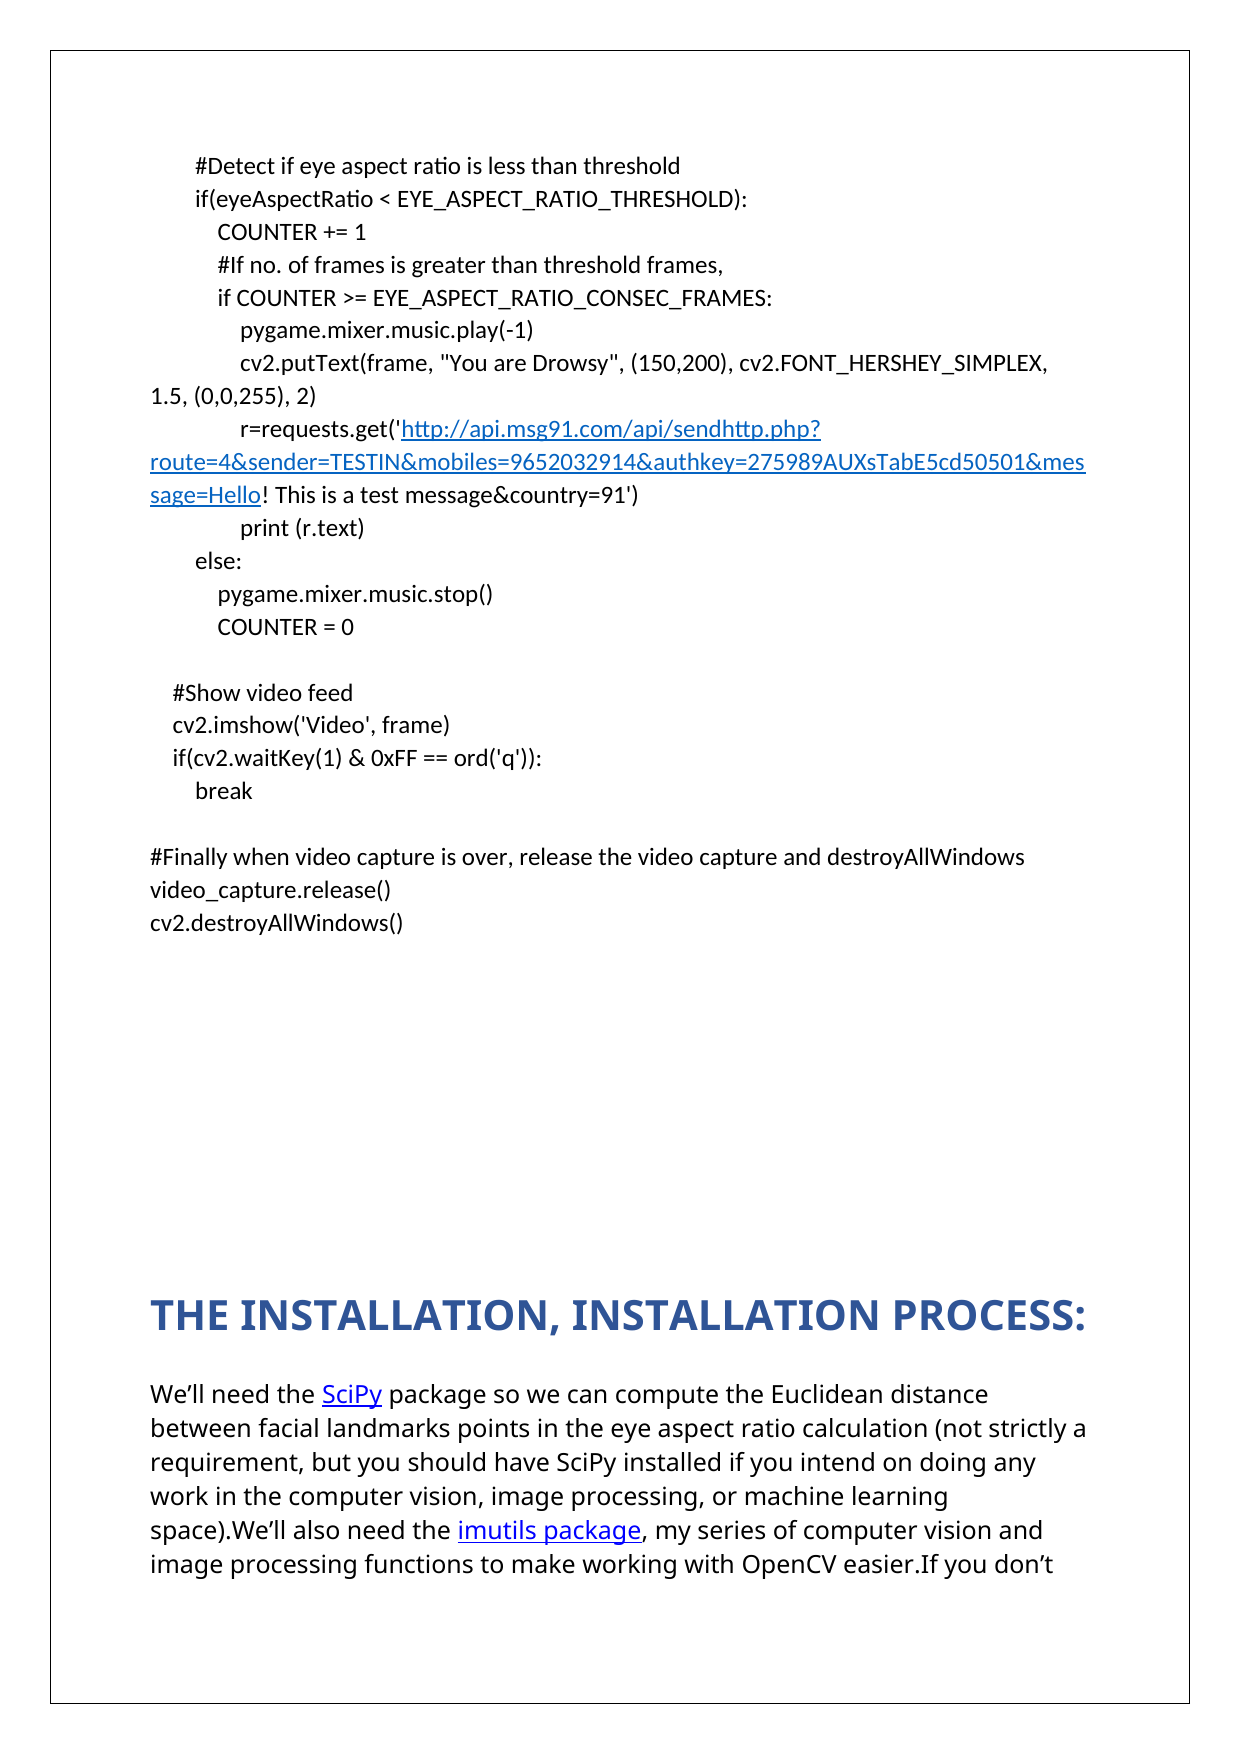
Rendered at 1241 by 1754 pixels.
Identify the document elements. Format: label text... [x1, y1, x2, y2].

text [150, 150, 1090, 938]
subtitle THE INSTALLATION, INSTALLATION PROCESS: [150, 1286, 1090, 1343]
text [150, 1377, 1090, 1581]
